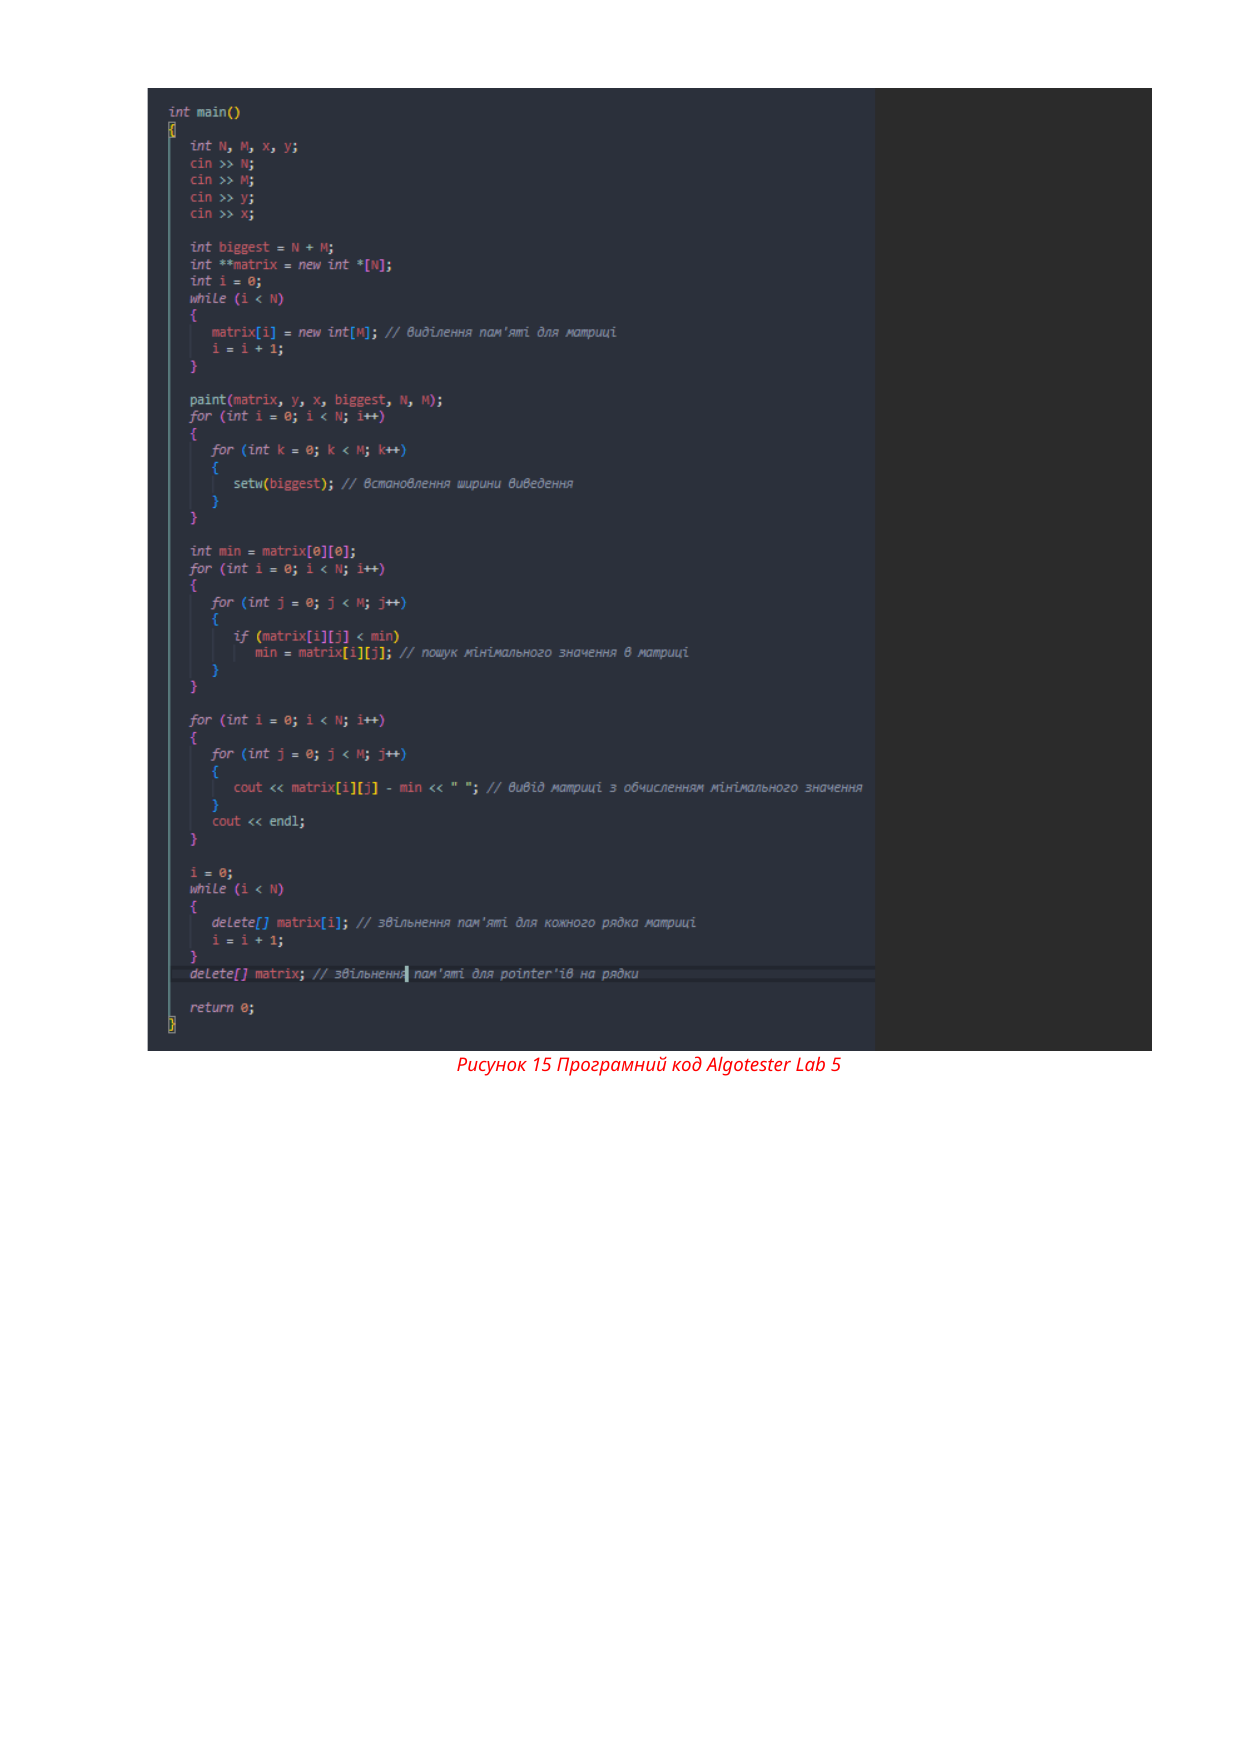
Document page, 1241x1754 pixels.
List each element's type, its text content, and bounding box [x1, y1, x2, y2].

picture [147, 88, 876, 1051]
text Рисунок 15 Програмний код Algotester Lab 5 [148, 1051, 1152, 1077]
